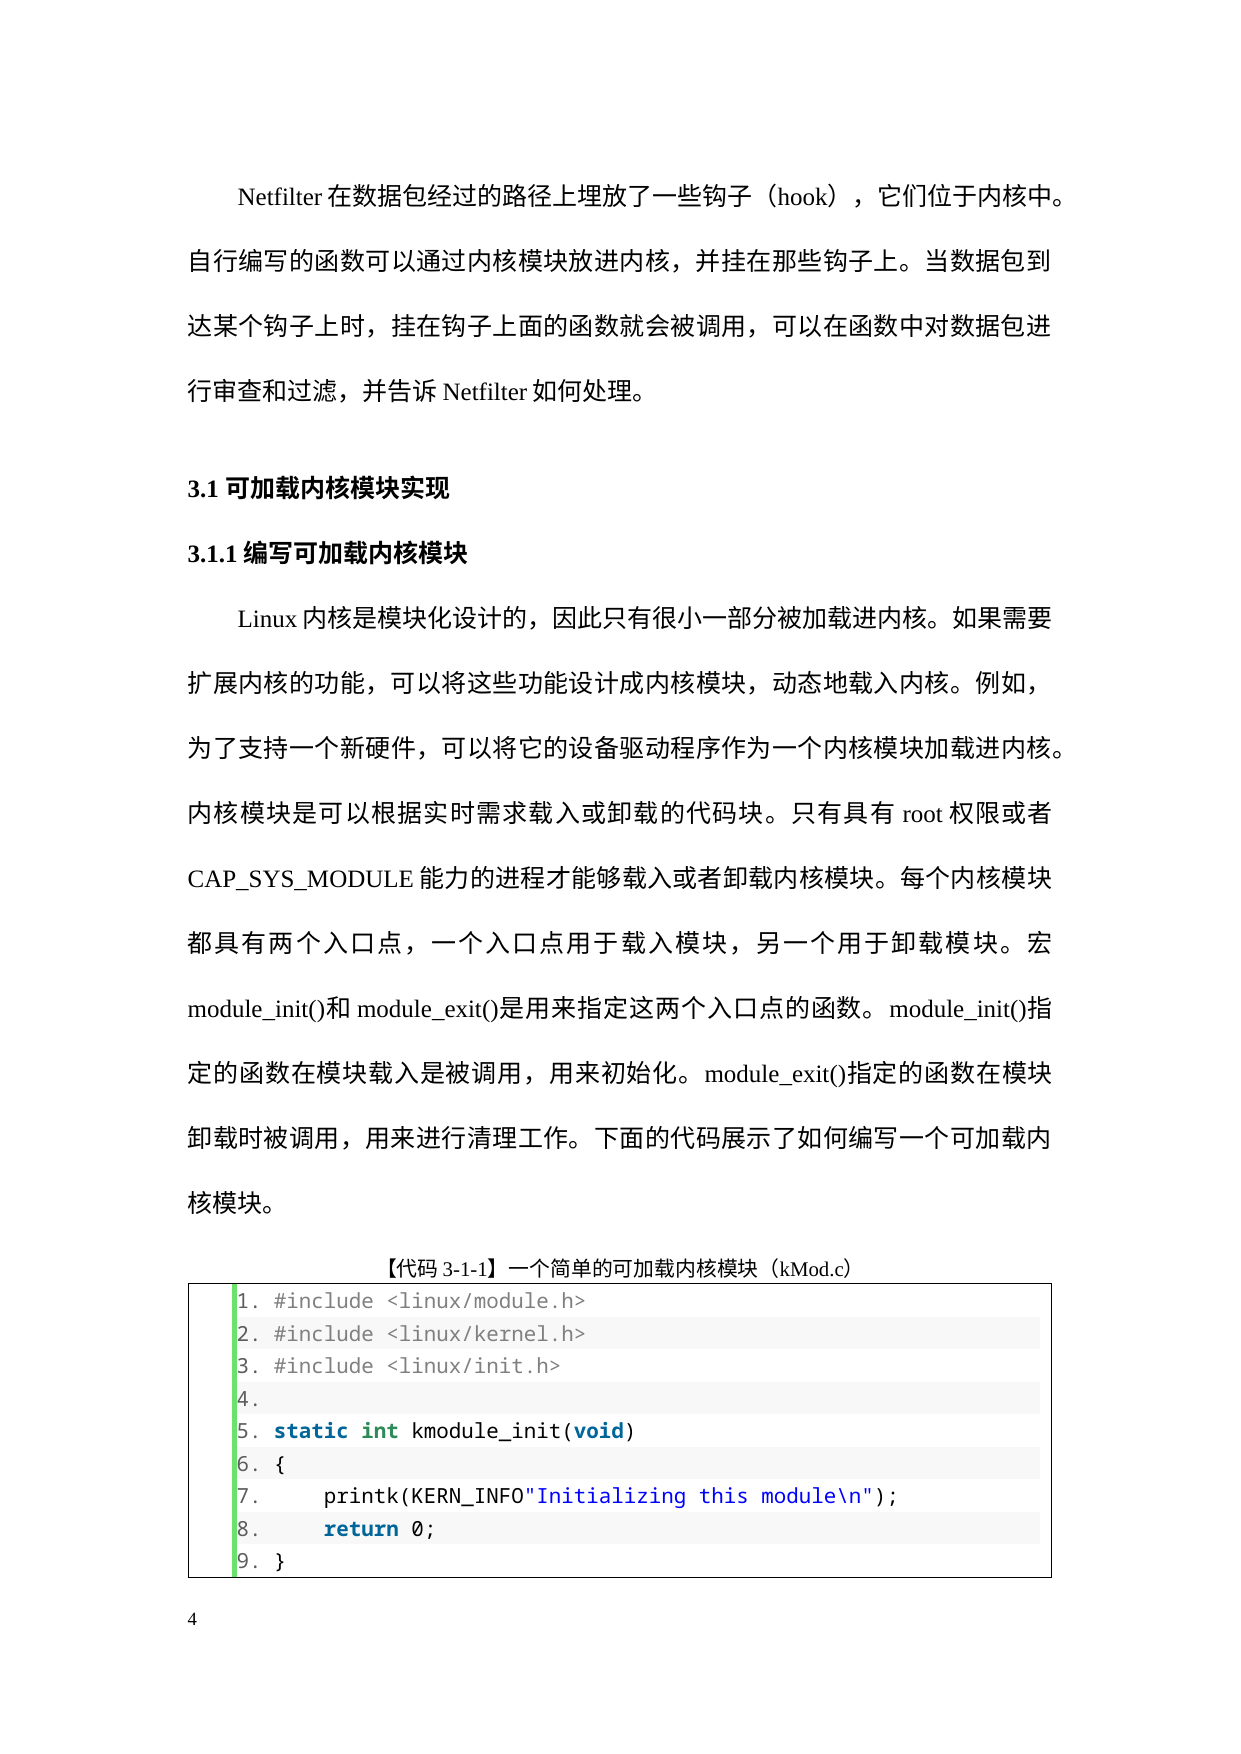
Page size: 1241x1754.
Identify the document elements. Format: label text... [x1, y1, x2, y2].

text 3.1 可加载内核模块实现 [187, 454, 1053, 519]
text Netfilter在数据包经过的路径上埋放了一些钩子（hook），它们位于内核中。自行编写的函数可以通过内核模块放进内核，并挂在那些钩子上。当数据包到达某个钩子上时，挂在钩子上面的函数就会被调用，可以在函数中对数据包进行审查和过滤，并告诉Netfilter如何处理。 [187, 162, 1053, 422]
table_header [189, 1284, 232, 1577]
text 3.1.1 编写可加载内核模块 [187, 519, 1053, 584]
text Linux内核是模块化设计的，因此只有很小一部分被加载进内核。如果需要扩展内核的功能，可以将这些功能设计成内核模块，动态地载入内核。例如，为了支持一个新硬件，可以将它的设备驱动程序作为一个内核模块加载进内核。内核模块是可以根据实时需求载入或卸载的代码块。只有具有root权限或者CAP_SYS_MODULE能力的进程才能够载入或者卸载内核模块。每个内核模块都具有两个入口点，一个入口点用于载入模块，另一个用于卸载模块。宏module_init()和module_exit()是用来指定这两个入口点的函数。module_init()指定的函数在模块载入是被调用，用来初始化。module_exit()指定的函数在模块卸载时被调用，用来进行清理工作。下面的代码展示了如何编写一个可加载内核模块。 [187, 584, 1053, 1234]
text 【代码3-1-1】一个简单的可加载内核模块（kMod.c） [187, 1251, 1053, 1283]
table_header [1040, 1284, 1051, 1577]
